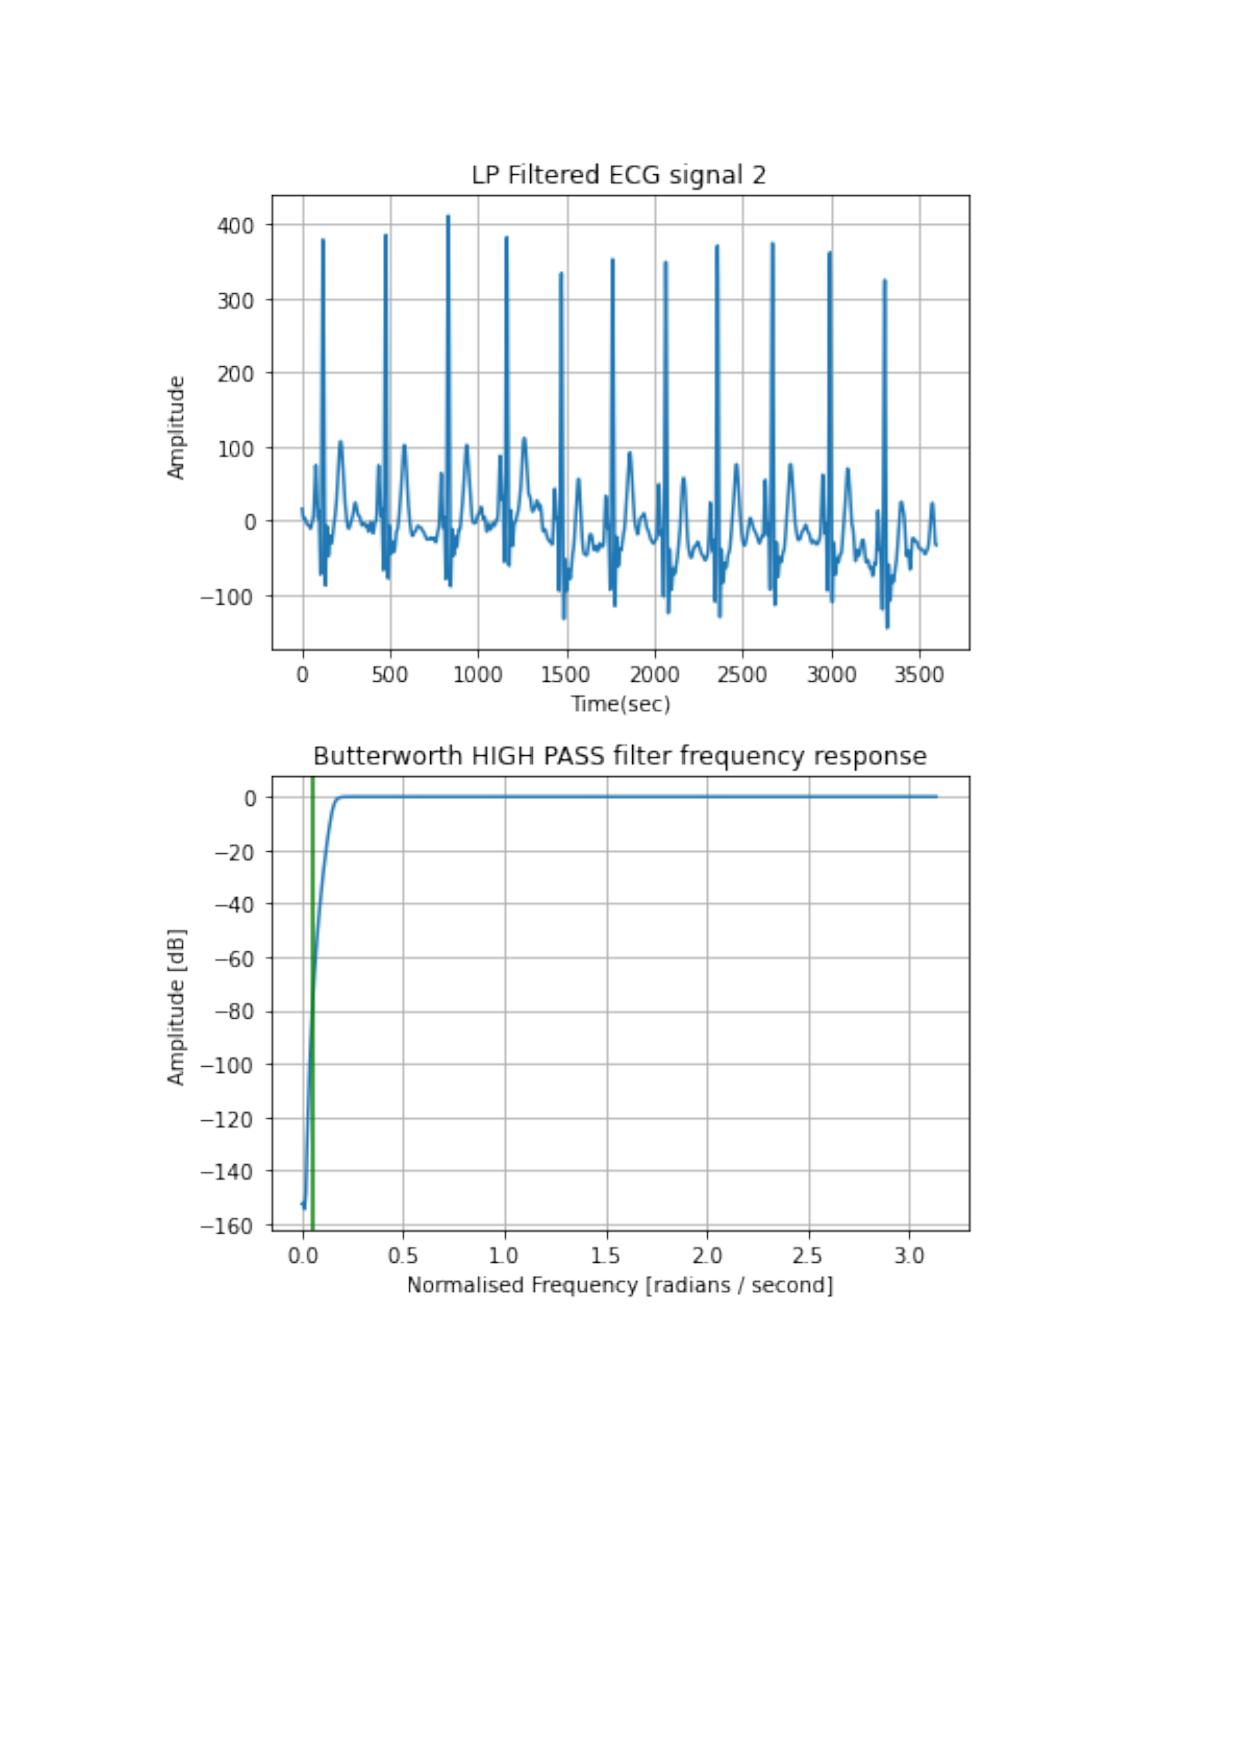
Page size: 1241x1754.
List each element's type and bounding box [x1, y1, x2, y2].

picture [155, 150, 982, 729]
picture [155, 730, 982, 1310]
